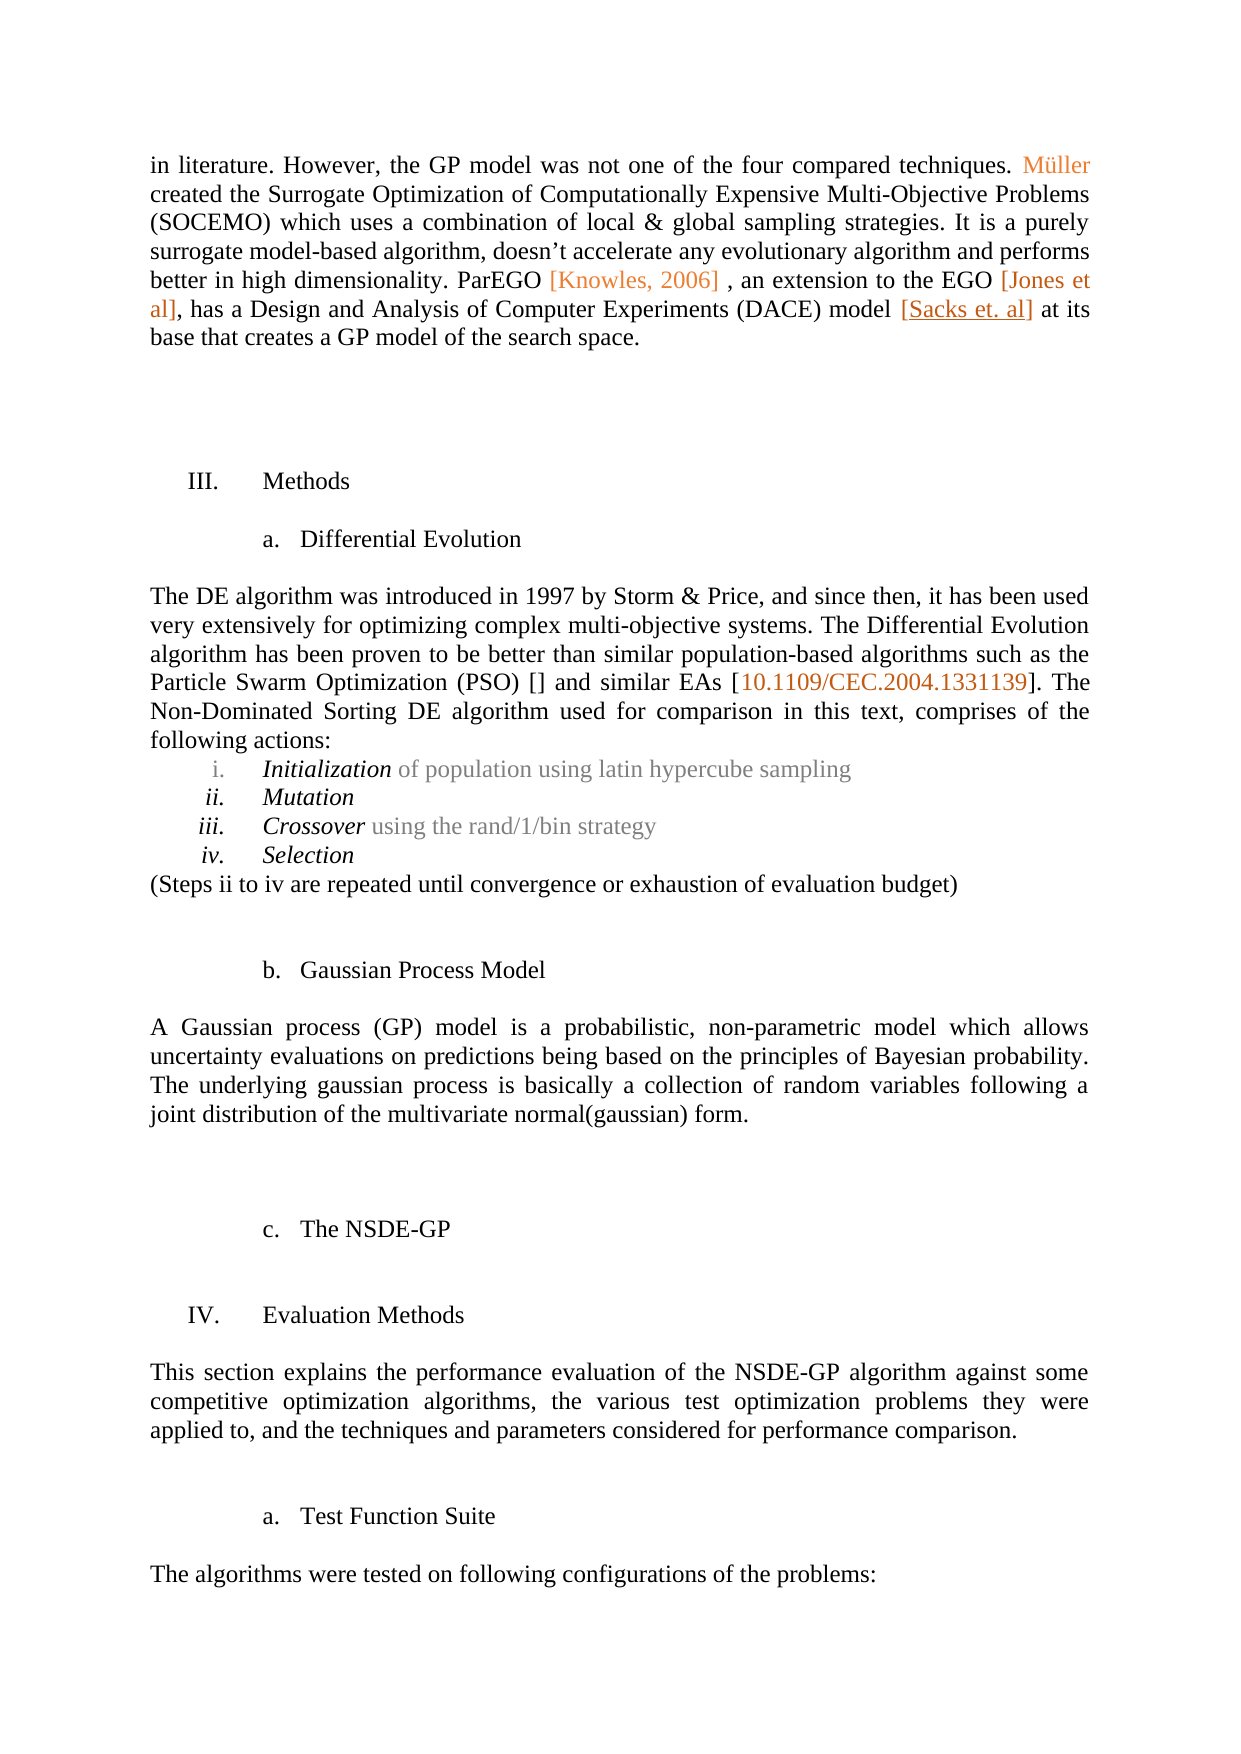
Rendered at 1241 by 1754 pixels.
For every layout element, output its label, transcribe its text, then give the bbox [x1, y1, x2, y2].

list Evaluation Methods [187, 1300, 1090, 1329]
text This section explains the performance evaluation of the NSDE-GP algorithm against some competitive optimization algorithms, the various test optimization problems they were applied to, and the techniques and parameters considered for performance comparison. [150, 1357, 1090, 1444]
list Methods [187, 466, 1090, 495]
list Crossover using the rand/1/bin strategy [225, 811, 1090, 840]
list Selection [225, 840, 1090, 869]
text (Steps ii to iv are repeated until convergence or exhaustion of evaluation budget) [150, 869, 1090, 897]
list Initialization of population using latin hypercube sampling [225, 754, 1090, 782]
list Test Function Suite [262, 1501, 1090, 1530]
list Differential Evolution [262, 524, 1090, 552]
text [150, 150, 1090, 351]
list The NSDE-GP [262, 1214, 1090, 1242]
text The DE algorithm was introduced in 1997 by Storm & Price, and since then, it has been used very extensively for optimizing complex multi-objective systems. The Differential Evolution algorithm has been proven to be better than similar population-based algorithms such as the Particle Swarm Optimization (PSO) [] and similar EAs [10.1109/CEC.2004.1331139]. The Non-Dominated Sorting DE algorithm used for comparison in this text, comprises of the following actions: [150, 581, 1090, 754]
text A Gaussian process (GP) model is a probabilistic, non-parametric model which allows uncertainty evaluations on predictions being based on the principles of Bayesian probability. The underlying gaussian process is basically a collection of random variables following a joint distribution of the multivariate normal(gaussian) form. [150, 1012, 1090, 1127]
list Mutation [225, 782, 1090, 811]
text The algorithms were tested on following configurations of the problems: [150, 1559, 1090, 1587]
list Gaussian Process Model [262, 955, 1090, 984]
